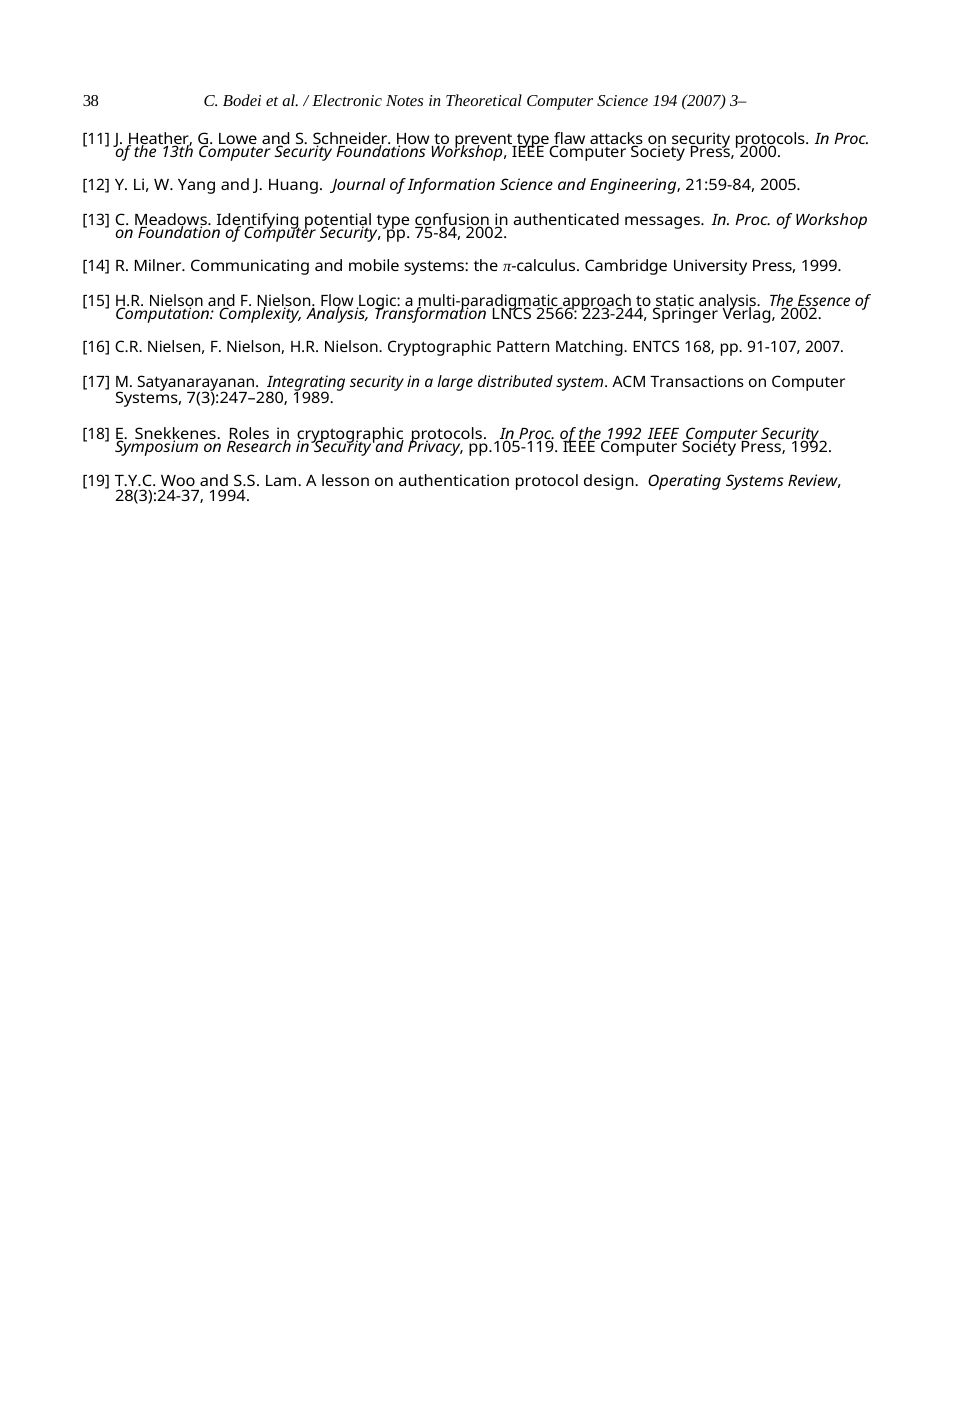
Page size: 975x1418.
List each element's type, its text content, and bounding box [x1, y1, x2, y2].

list J. Heather, G. Lowe and S. Schneider. How to prevent type flaw attacks on security protocols. In Proc. of the 13th Computer Security Foundations Workshop, IEEE Computer Society Press, 2000. [82, 133, 881, 162]
list Y. Li, W. Yang and J. Huang. Journal of Information Science and Engineering, 21:59-84, 2005. [82, 174, 914, 195]
list R. Milner. Communicating and mobile systems: the π-calculus. Cambridge University Press, 1999. [82, 255, 914, 276]
list C.R. Nielsen, F. Nielson, H.R. Nielson. Cryptographic Pattern Matching. ENTCS 168, pp. 91-107, 2007. [82, 336, 914, 357]
list E. Snekkenes. Roles in cryptographic protocols. In Proc. of the 1992 IEEE Computer Security Symposium on Research in Security and Privacy, pp.105-119. IEEE Computer Society Press, 1992. [82, 428, 881, 457]
list C. Meadows. Identifying potential type confusion in authenticated messages. In. Proc. of Workshop on Foundation of Computer Security, pp. 75-84, 2002. [82, 214, 881, 243]
list M. Satyanarayanan. Integrating security in a large distributed system. ACM Transactions on Computer Systems, 7(3):247–280, 1989. [82, 374, 881, 408]
list T.Y.C. Woo and S.S. Lam. A lesson on authentication protocol design. Operating Systems Review, 28(3):24-37, 1994. [82, 472, 881, 506]
list H.R. Nielson and F. Nielson. Flow Logic: a multi-paradigmatic approach to static analysis. The Essence of Computation: Complexity, Analysis, Transformation LNCS 2566: 223-244, Springer Verlag, 2002. [82, 295, 881, 324]
